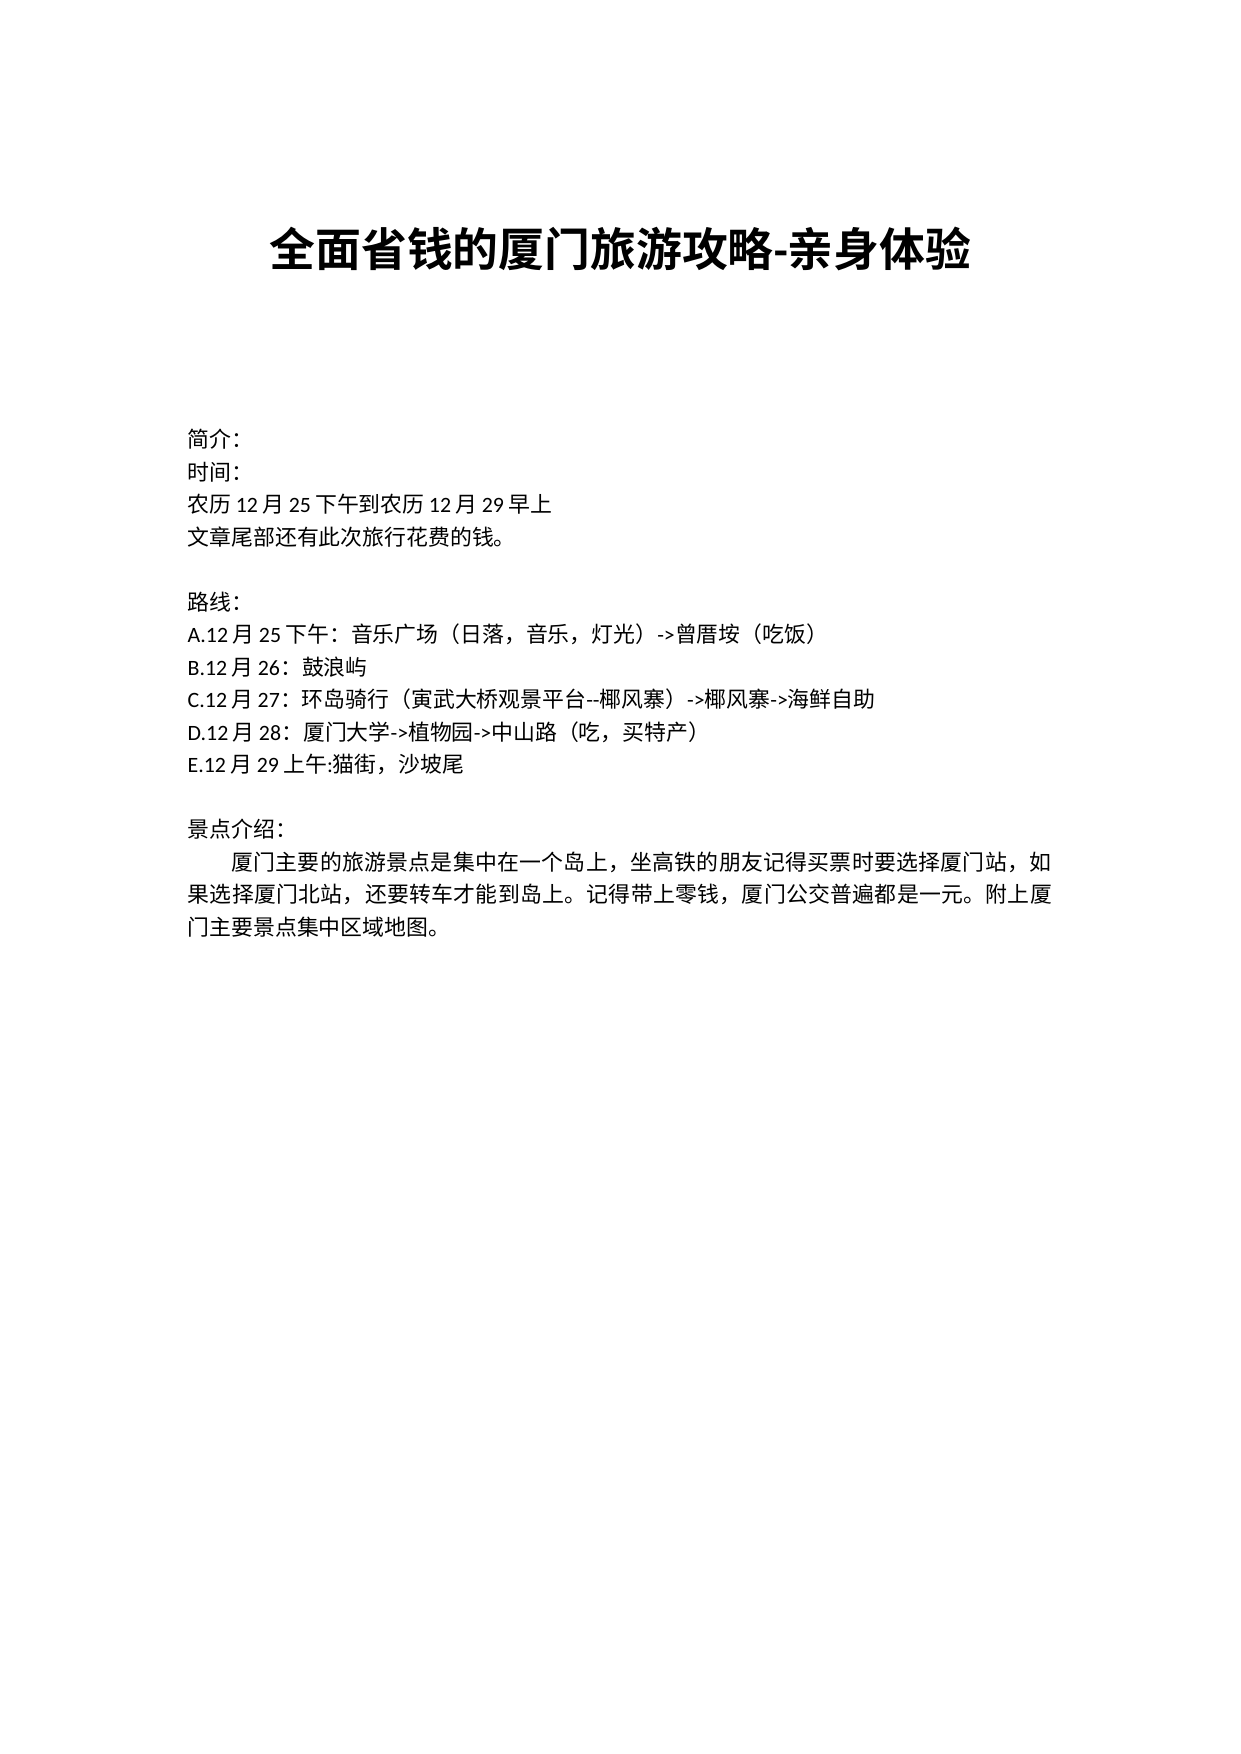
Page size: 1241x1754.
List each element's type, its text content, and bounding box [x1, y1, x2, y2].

text 文章尾部还有此次旅行花费的钱。 [187, 519, 1053, 552]
text 时间： [187, 454, 1053, 487]
text 厦门主要的旅游景点是集中在一个岛上，坐高铁的朋友记得买票时要选择厦门站，如果选择厦门北站，还要转车才能到岛上。记得带上零钱，厦门公交普遍都是一元。附上厦门主要景点集中区域地图。 [187, 844, 1053, 942]
text A.12月25下午：音乐广场（日落，音乐，灯光）->曾厝垵（吃饭） [187, 617, 1053, 649]
subtitle 全面省钱的厦门旅游攻略-亲身体验 [187, 197, 1053, 295]
text 简介： [187, 422, 1053, 454]
text 路线： [187, 584, 1053, 617]
text 景点介绍： [187, 812, 1053, 844]
text C.12月27：环岛骑行（寅武大桥观景平台--椰风寨）->椰风寨->海鲜自助 [187, 682, 1053, 714]
text 农历12月25下午到农历12月29早上 [187, 487, 1053, 519]
text E.12月29上午:猫街，沙坡尾 [187, 747, 1053, 779]
text B.12月26：鼓浪屿 [187, 649, 1053, 682]
text D.12月28：厦门大学->植物园->中山路（吃，买特产） [187, 714, 1053, 747]
